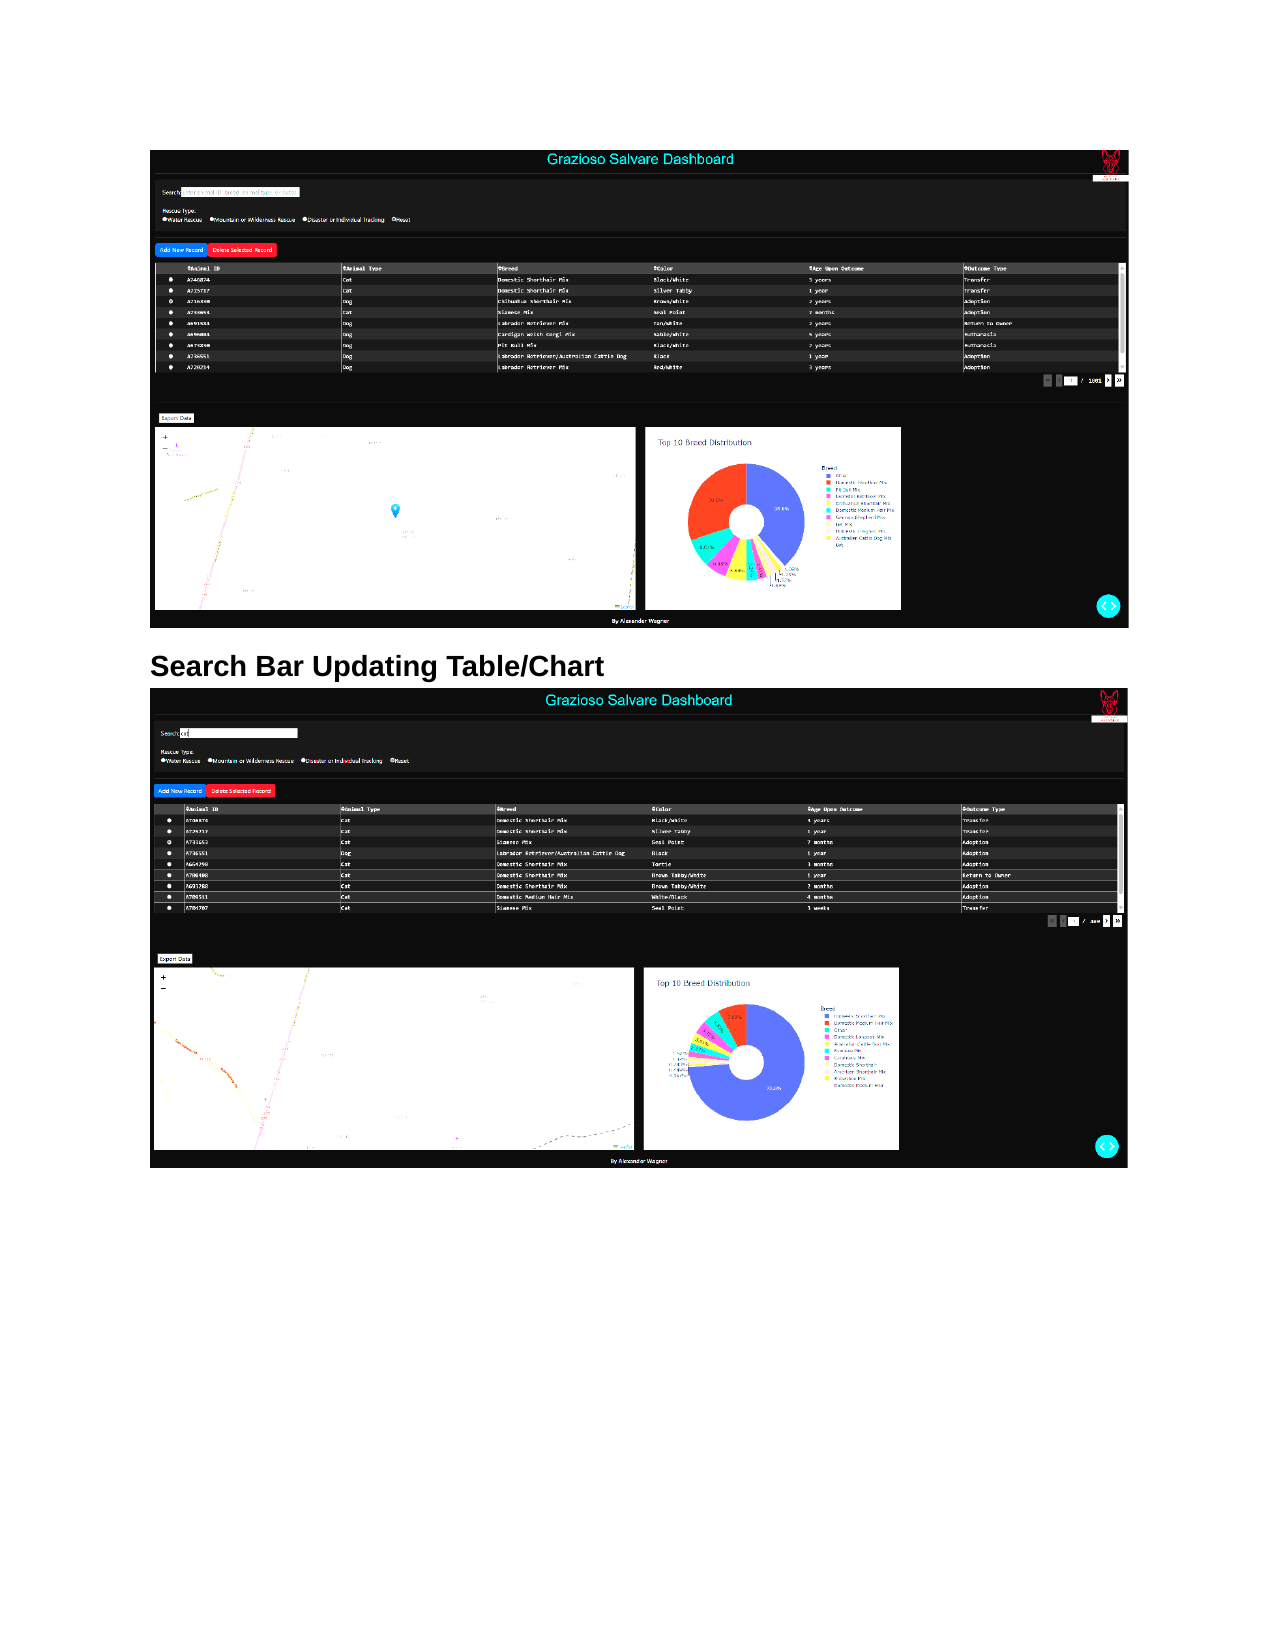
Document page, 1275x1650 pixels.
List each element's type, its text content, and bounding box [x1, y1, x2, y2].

picture [150, 150, 1129, 628]
picture [150, 688, 1128, 1168]
text Search Bar Updating Table/Chart [150, 649, 1125, 688]
